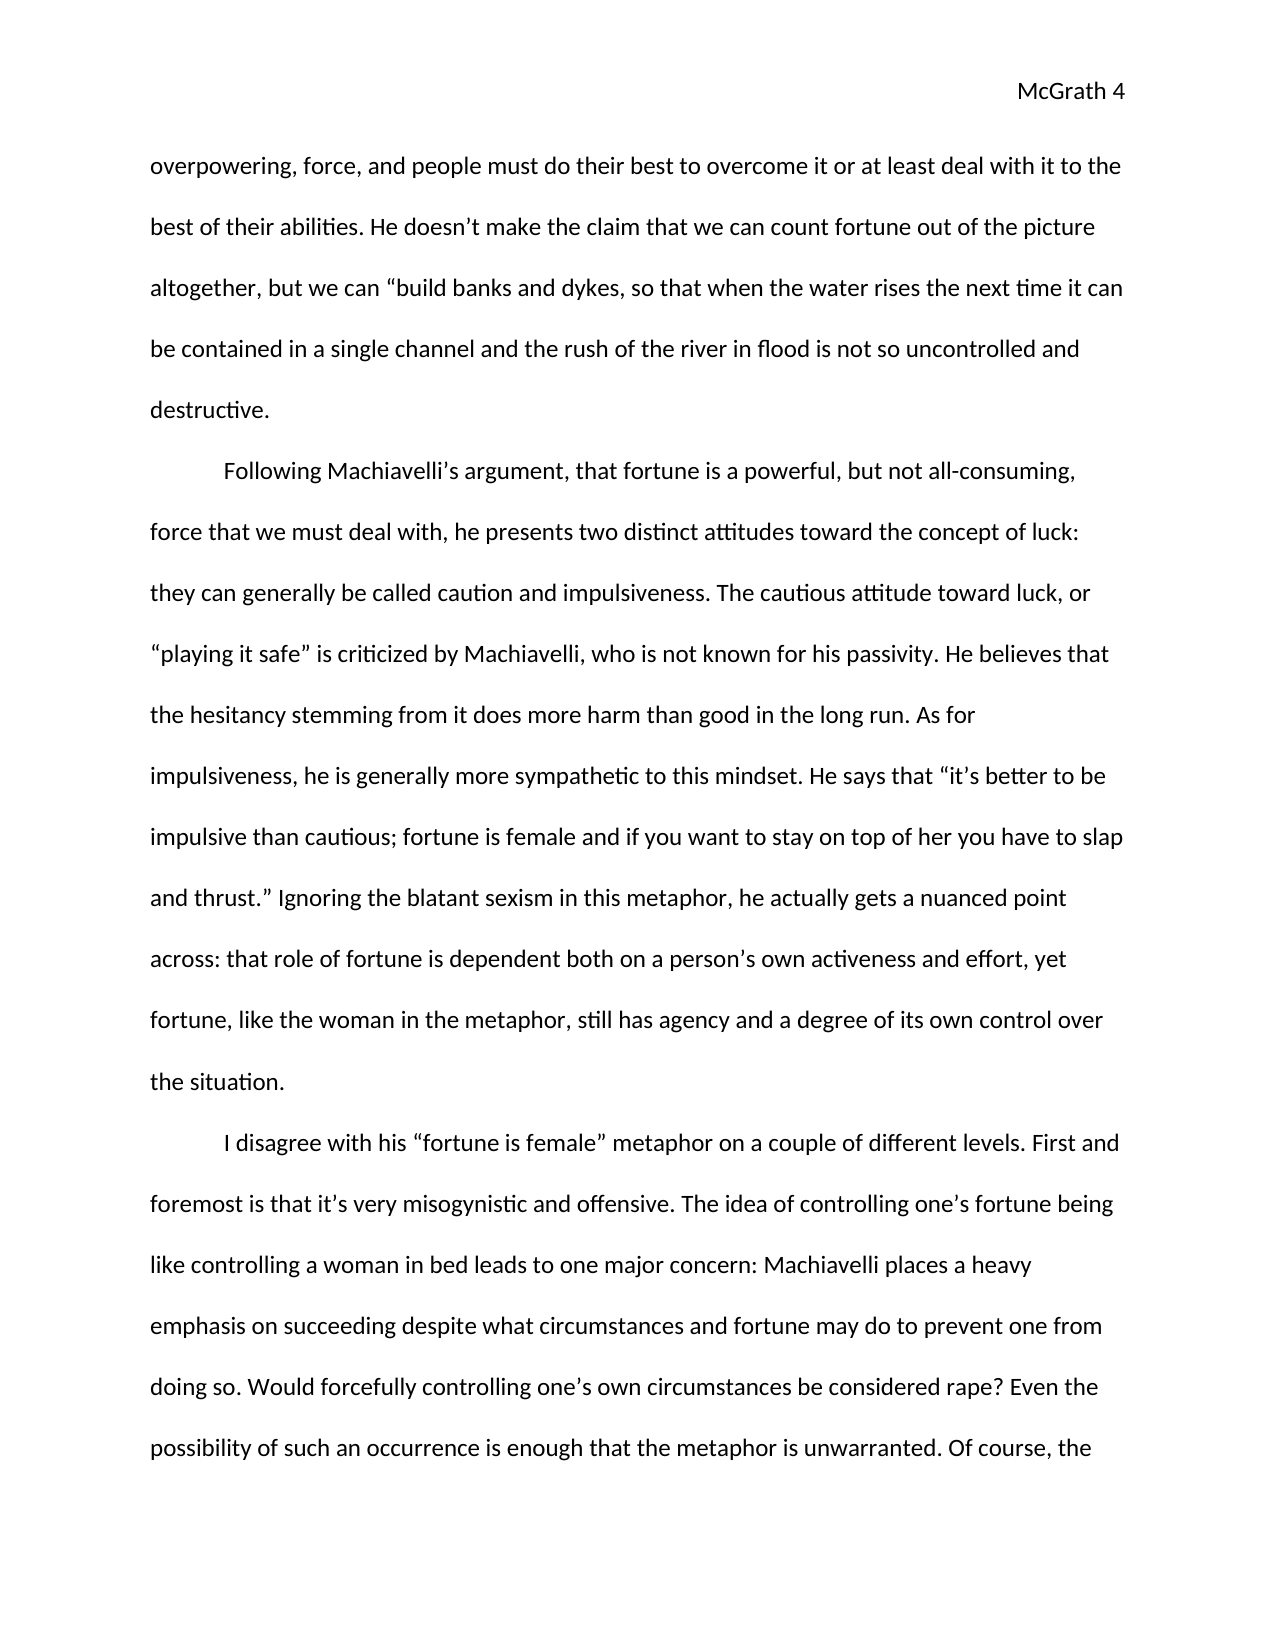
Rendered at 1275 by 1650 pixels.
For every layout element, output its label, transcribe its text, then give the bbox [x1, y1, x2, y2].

text Following Machiavelli’s argument, that fortune is a powerful, but not all-consuming, force that we must deal with, he presents two distinct attitudes toward the concept of luck: they can generally be called caution and impulsiveness. The cautious attitude toward luck, or “playing it safe” is criticized by Machiavelli, who is not known for his passivity. He believes that the hesitancy stemming from it does more harm than good in the long run. As for impulsiveness, he is generally more sympathetic to this mindset. He says that “it’s better to be impulsive than cautious; fortune is female and if you want to stay on top of her you have to slap and thrust.” Ignoring the blatant sexism in this metaphor, he actually gets a nuanced point across: that role of fortune is dependent both on a person’s own activeness and effort, yet fortune, like the woman in the metaphor, still has agency and a degree of its own control over the situation. [150, 455, 1125, 1096]
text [150, 150, 1125, 425]
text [150, 1127, 1125, 1462]
